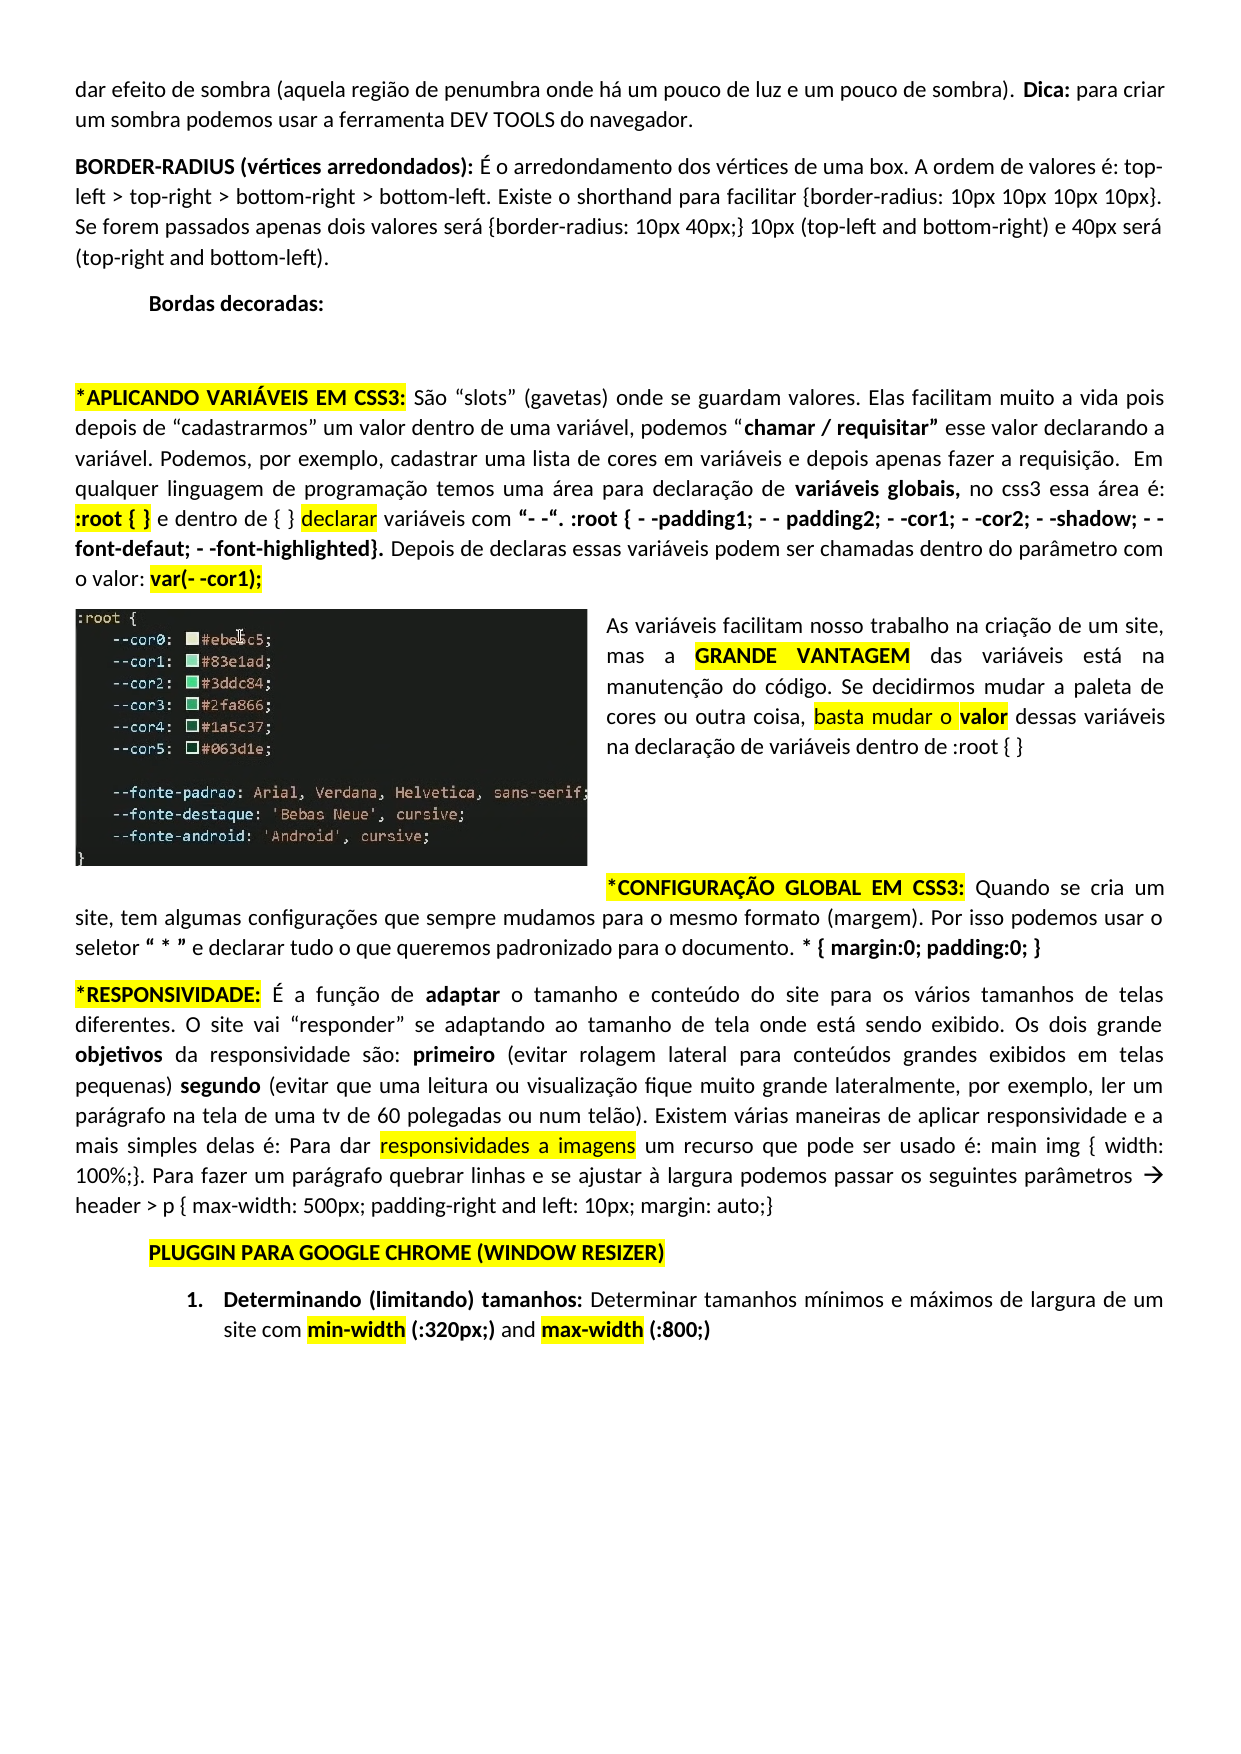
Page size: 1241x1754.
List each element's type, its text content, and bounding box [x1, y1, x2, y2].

text *CONFIGURAÇÃO GLOBAL EM CSS3: Quando se cria um site, tem algumas configurações que sempre mudamos para o mesmo formato (margem). Por isso podemos usar o seletor “ * ” e declarar tudo o que queremos padronizado para o documento. * { margin:0; padding:0; } [75, 873, 1165, 961]
text Bordas decoradas: [75, 289, 1165, 318]
text BORDER-RADIUS (vértices arredondados): É o arredondamento dos vértices de uma box. A ordem de valores é: top-left > top-right > bottom-right > bottom-left. Existe o shorthand para facilitar {border-radius: 10px 10px 10px 10px}. Se forem passados apenas dois valores será {border-radius: 10px 40px;} 10px (top-left and bottom-right) e 40px será (top-right and bottom-left). [75, 152, 1165, 271]
text *RESPONSIVIDADE: É a função de adaptar o tamanho e conteúdo do site para os vários tamanhos de telas diferentes. O site vai “responder” se adaptando ao tamanho de tela onde está sendo exibido. Os dois grande objetivos da responsividade são: primeiro (evitar rolagem lateral para conteúdos grandes exibidos em telas pequenas) segundo (evitar que uma leitura ou visualização fique muito grande lateralmente, por exemplo, ler um parágrafo na tela de uma tv de 60 polegadas ou num telão). Existem várias maneiras de aplicar responsividade e a mais simples delas é: Para dar responsividades a imagens um recurso que pode ser usado é: main img { width: 100%;}. Para fazer um parágrafo quebrar linhas e se ajustar à largura podemos passar os seguintes parâmetros header > p { max-width: 500px; padding-right and left: 10px; margin: auto;} [75, 980, 1165, 1220]
list Determinando (limitando) tamanhos: Determinar tamanhos mínimos e máximos de largura de um site com min-width (:320px;) and max-width (:800;) [186, 1285, 1165, 1344]
text As variáveis facilitam nosso trabalho na criação de um site, mas a GRANDE VANTAGEM das variáveis está na manutenção do código. Se decidirmos mudar a paleta de cores ou outra coisa, basta mudar o valor dessas variáveis na declaração de variáveis dentro de :root { } [588, 611, 1165, 760]
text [75, 75, 1165, 133]
text *APLICANDO VARIÁVEIS EM CSS3: São “slots” (gavetas) onde se guardam valores. Elas facilitam muito a vida pois depois de “cadastrarmos” um valor dentro de uma variável, podemos “chamar / requisitar” esse valor declarando a variável. Podemos, por exemplo, cadastrar uma lista de cores em variáveis e depois apenas fazer a requisição. Em qualquer linguagem de programação temos uma área para declaração de variáveis globais, no css3 essa área é: :root { } e dentro de { } declarar variáveis com “- -“. :root { - -padding1; - - padding2; - -cor1; - -cor2; - -shadow; - -font-defaut; - -font-highlighted}. Depois de declaras essas variáveis podem ser chamadas dentro do parâmetro com o valor: var(- -cor1); [75, 383, 1165, 593]
text PLUGGIN PARA GOOGLE CHROME (WINDOW RESIZER) [75, 1238, 1165, 1267]
picture [75, 609, 588, 865]
